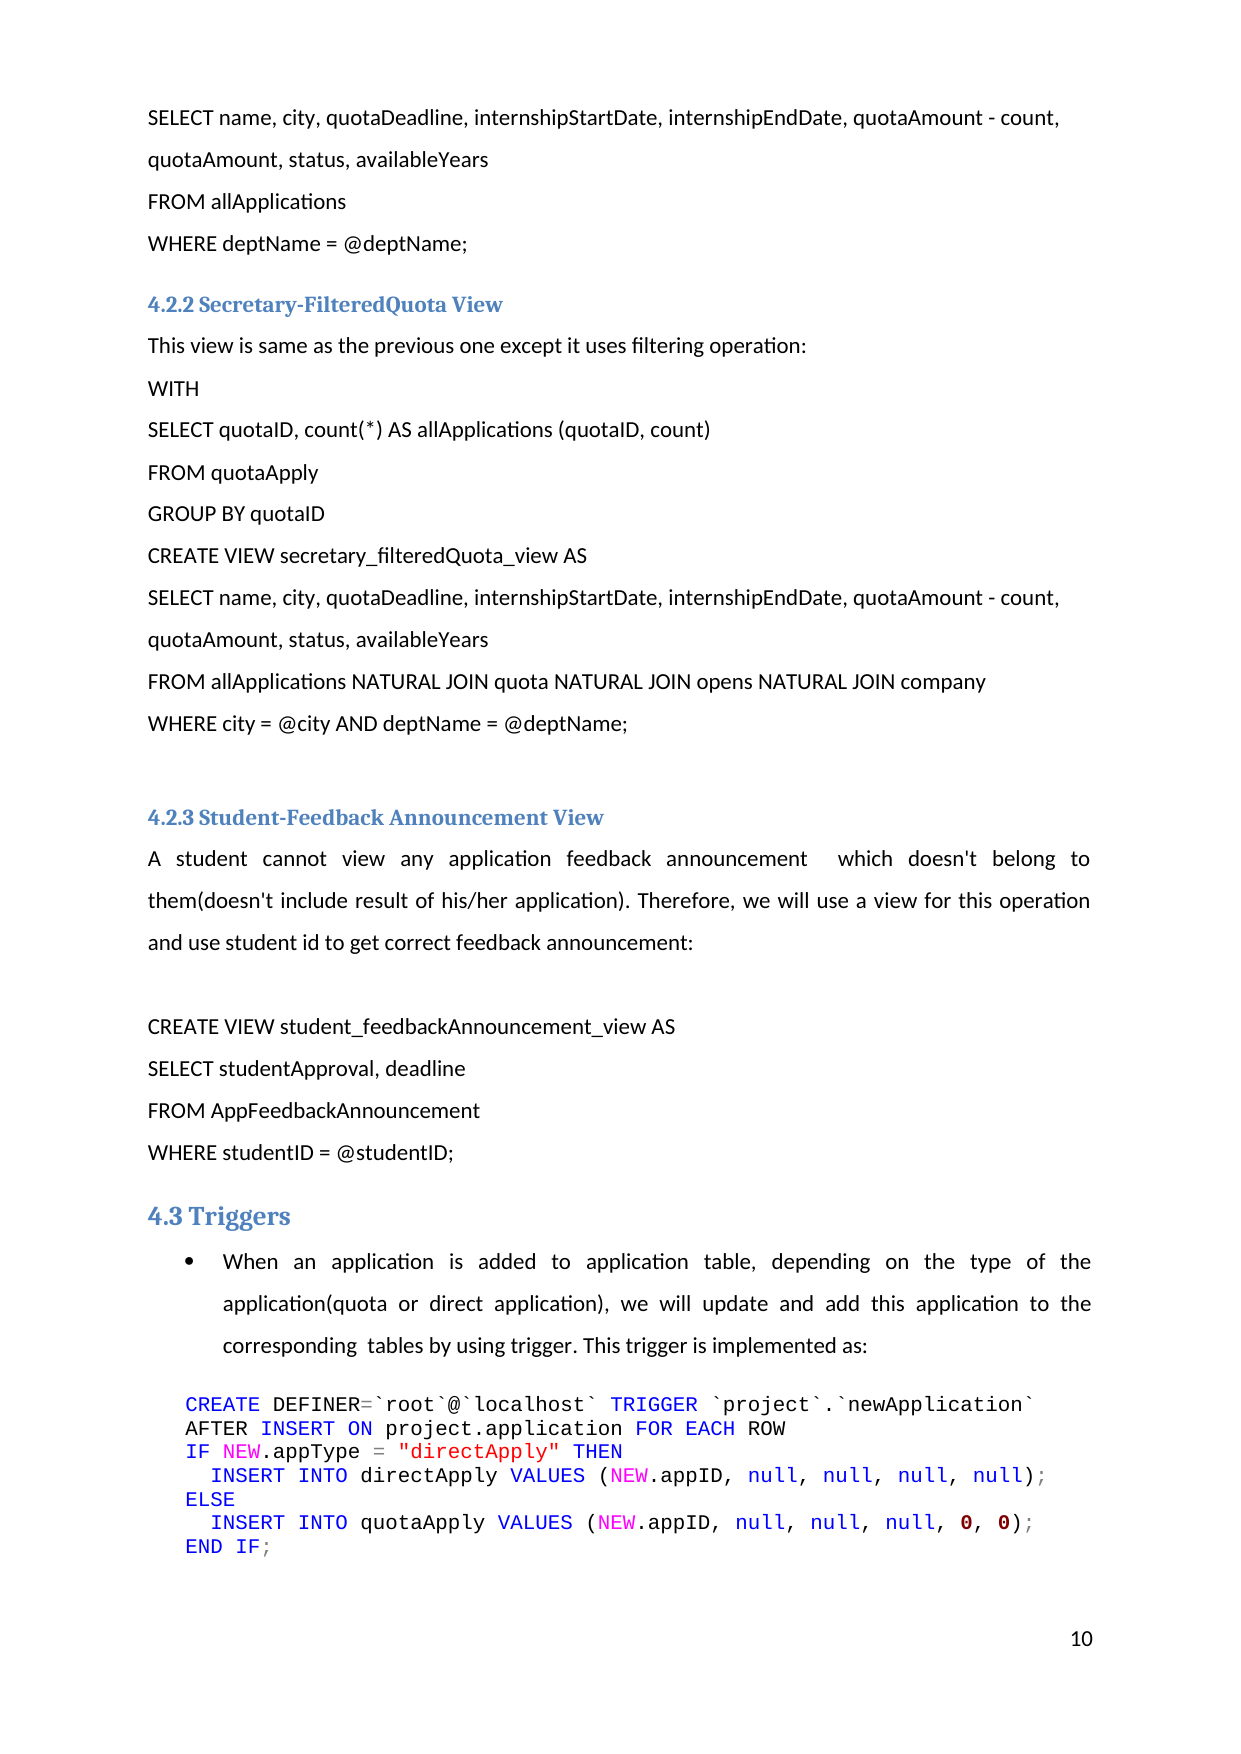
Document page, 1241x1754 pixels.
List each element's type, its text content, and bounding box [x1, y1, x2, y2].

text SELECT studentApproval, deadline [148, 1054, 1093, 1082]
text SELECT name, city, quotaDeadline, internshipStartDate, internshipEndDate, quotaAmount - count, quotaAmount, status, availableYears [148, 103, 1093, 173]
text SELECT name, city, quotaDeadline, internshipStartDate, internshipEndDate, quotaAmount - count, quotaAmount, status, availableYears [148, 583, 1093, 653]
text IF NEW.appType = "directApply" THEN [185, 1441, 1093, 1465]
list When an application is added to application table, depending on the type of the application(quota or direct application), we will update and add this application to the corresponding tables by using trigger. This trigger is implemented as: [185, 1247, 1093, 1359]
text INSERT INTO quotaApply VALUES (NEW.appID, null, null, null, 0, 0); [185, 1512, 1093, 1536]
text FROM allApplications NATURAL JOIN quota NATURAL JOIN opens NATURAL JOIN company [148, 667, 1093, 696]
text A student cannot view any application feedback announcement which doesn't belong to them(doesn't include result of his/her application). Therefore, we will use a view for this operation and use student id to get correct feedback announcement: [148, 844, 1093, 956]
text CREATE DEFINER=`root`@`localhost` TRIGGER `project`.`newApplication` AFTER INSERT ON project.application FOR EACH ROW [185, 1394, 1093, 1441]
text ELSE [185, 1489, 1093, 1512]
text FROM quotaApply [148, 458, 1093, 486]
text WHERE deptName = @deptName; [148, 229, 1093, 257]
subtitle 4.2.3 Student-Feedback Announcement View [148, 804, 1093, 831]
subtitle 4.3 Triggers [148, 1201, 1093, 1232]
text FROM allApplications [148, 187, 1093, 215]
text END IF; [185, 1536, 1093, 1559]
text WHERE city = @city AND deptName = @deptName; [148, 709, 1093, 737]
text This view is same as the previous one except it uses filtering operation: [148, 332, 1093, 360]
subtitle 4.2.2 Secretary-FilteredQuota View [148, 292, 1093, 318]
text FROM AppFeedbackAnnouncement [148, 1096, 1093, 1124]
text CREATE VIEW secretary_filteredQuota_view AS [148, 542, 1093, 569]
text SELECT quotaID, count(*) AS allApplications (quotaID, count) [148, 416, 1093, 444]
text INSERT INTO directApply VALUES (NEW.appID, null, null, null, null); [185, 1465, 1093, 1489]
text CREATE VIEW student_feedbackAnnouncement_view AS [148, 1012, 1093, 1040]
text GROUP BY quotaID [148, 499, 1093, 528]
text WITH [148, 374, 1093, 402]
text WHERE studentID = @studentID; [148, 1138, 1093, 1166]
